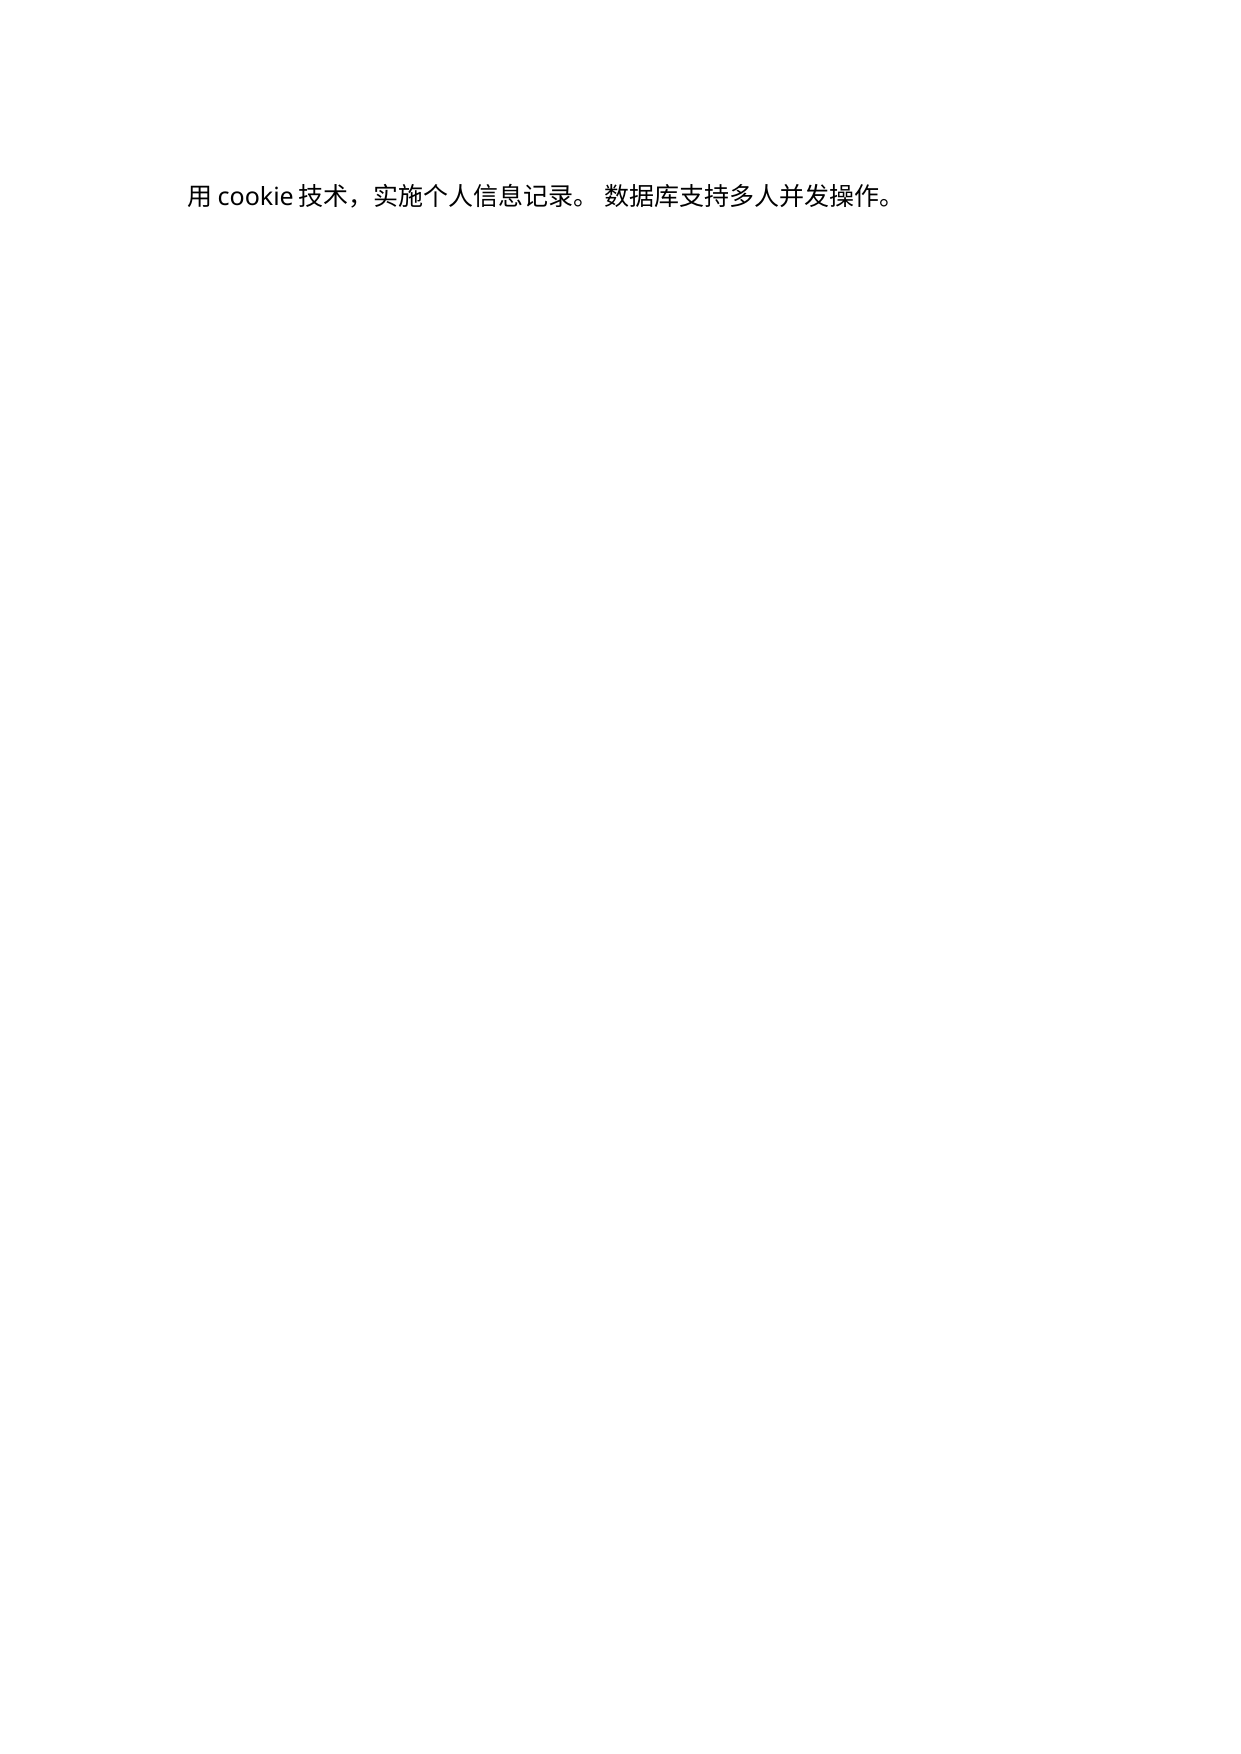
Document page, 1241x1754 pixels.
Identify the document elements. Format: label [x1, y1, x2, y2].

text [187, 162, 1053, 227]
